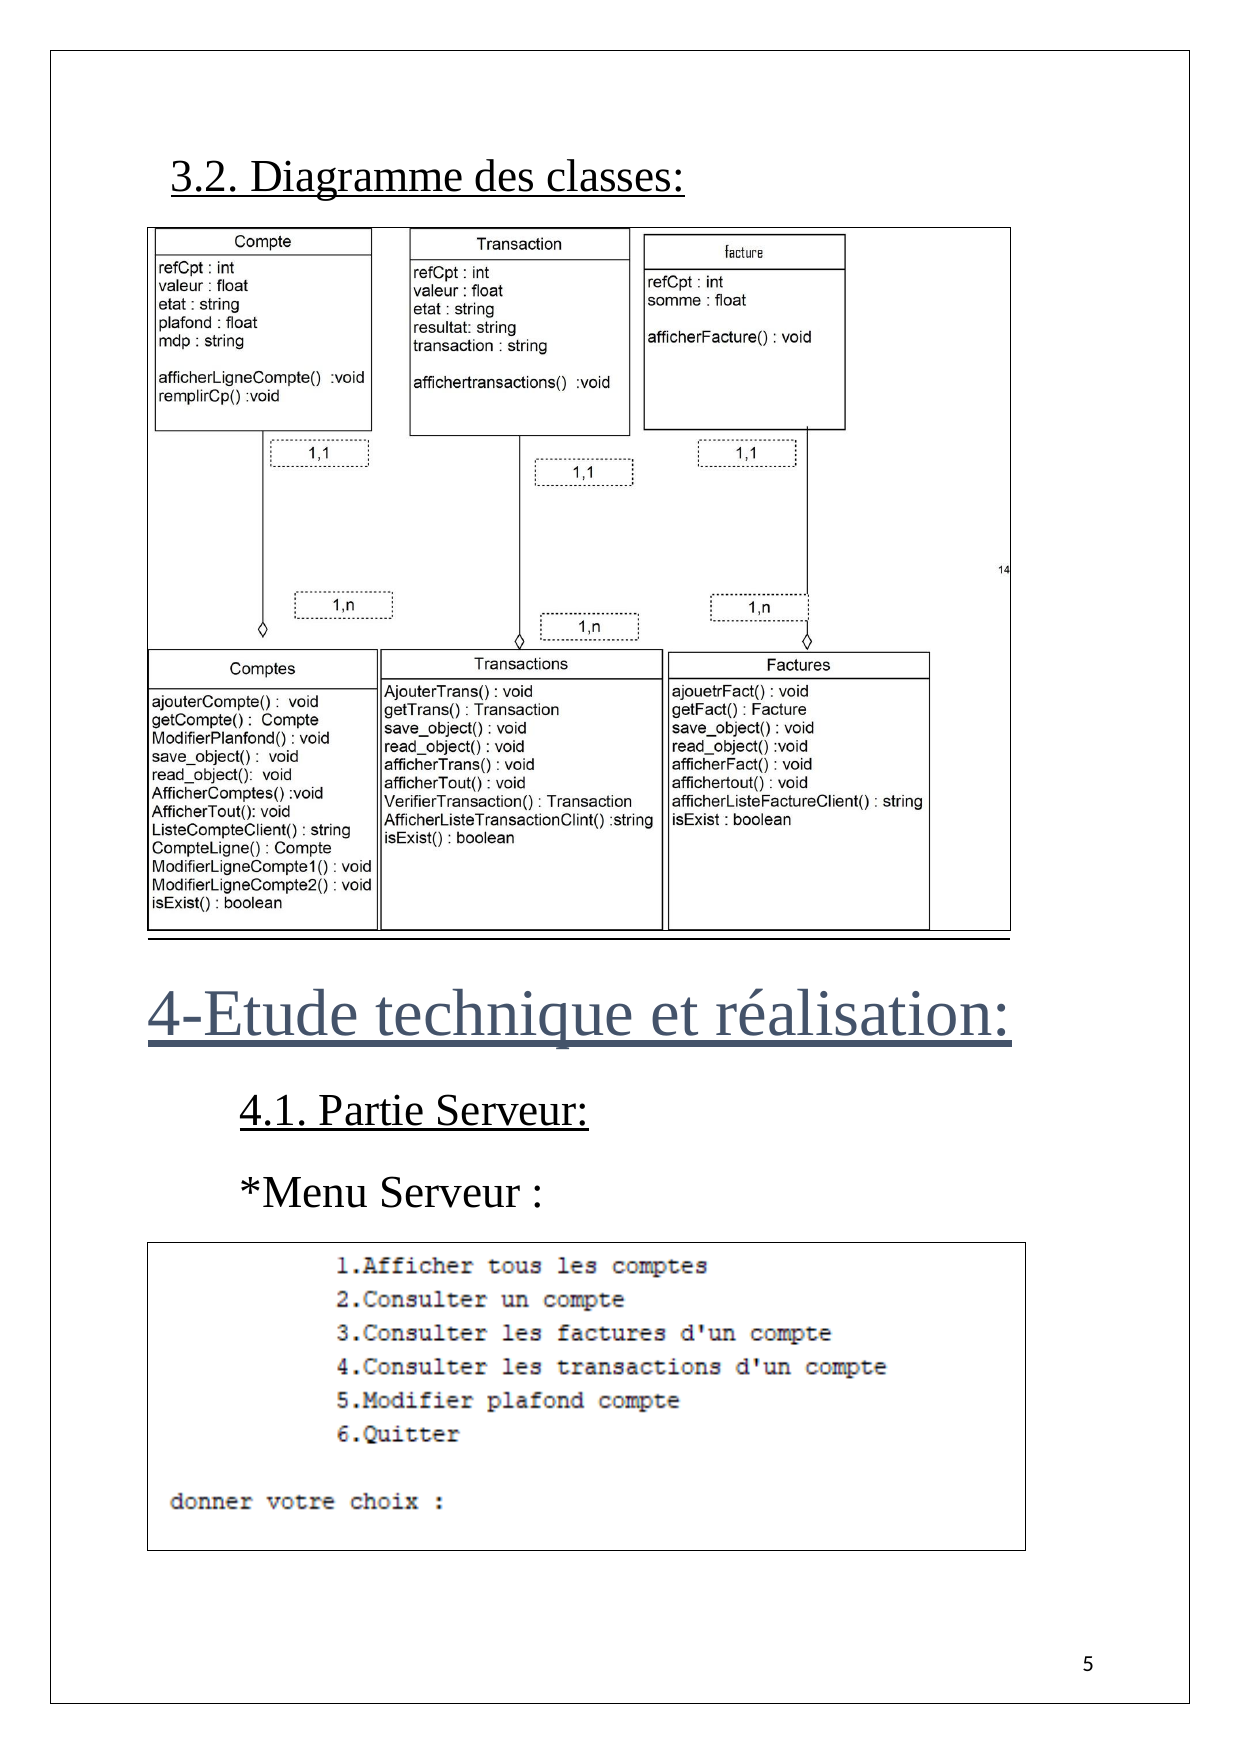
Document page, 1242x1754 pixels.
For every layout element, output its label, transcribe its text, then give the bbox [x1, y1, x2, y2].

picture [148, 228, 1010, 930]
text 4-Etude technique et réalisation: [147, 973, 1104, 1050]
text 3.2. Diagramme des classes: [171, 149, 1104, 202]
text 4.1. Partie Serveur: [239, 1082, 1104, 1135]
text *Menu Serveur : [239, 1164, 1104, 1217]
picture [148, 1243, 1025, 1550]
text 5 [135, 1649, 1094, 1677]
